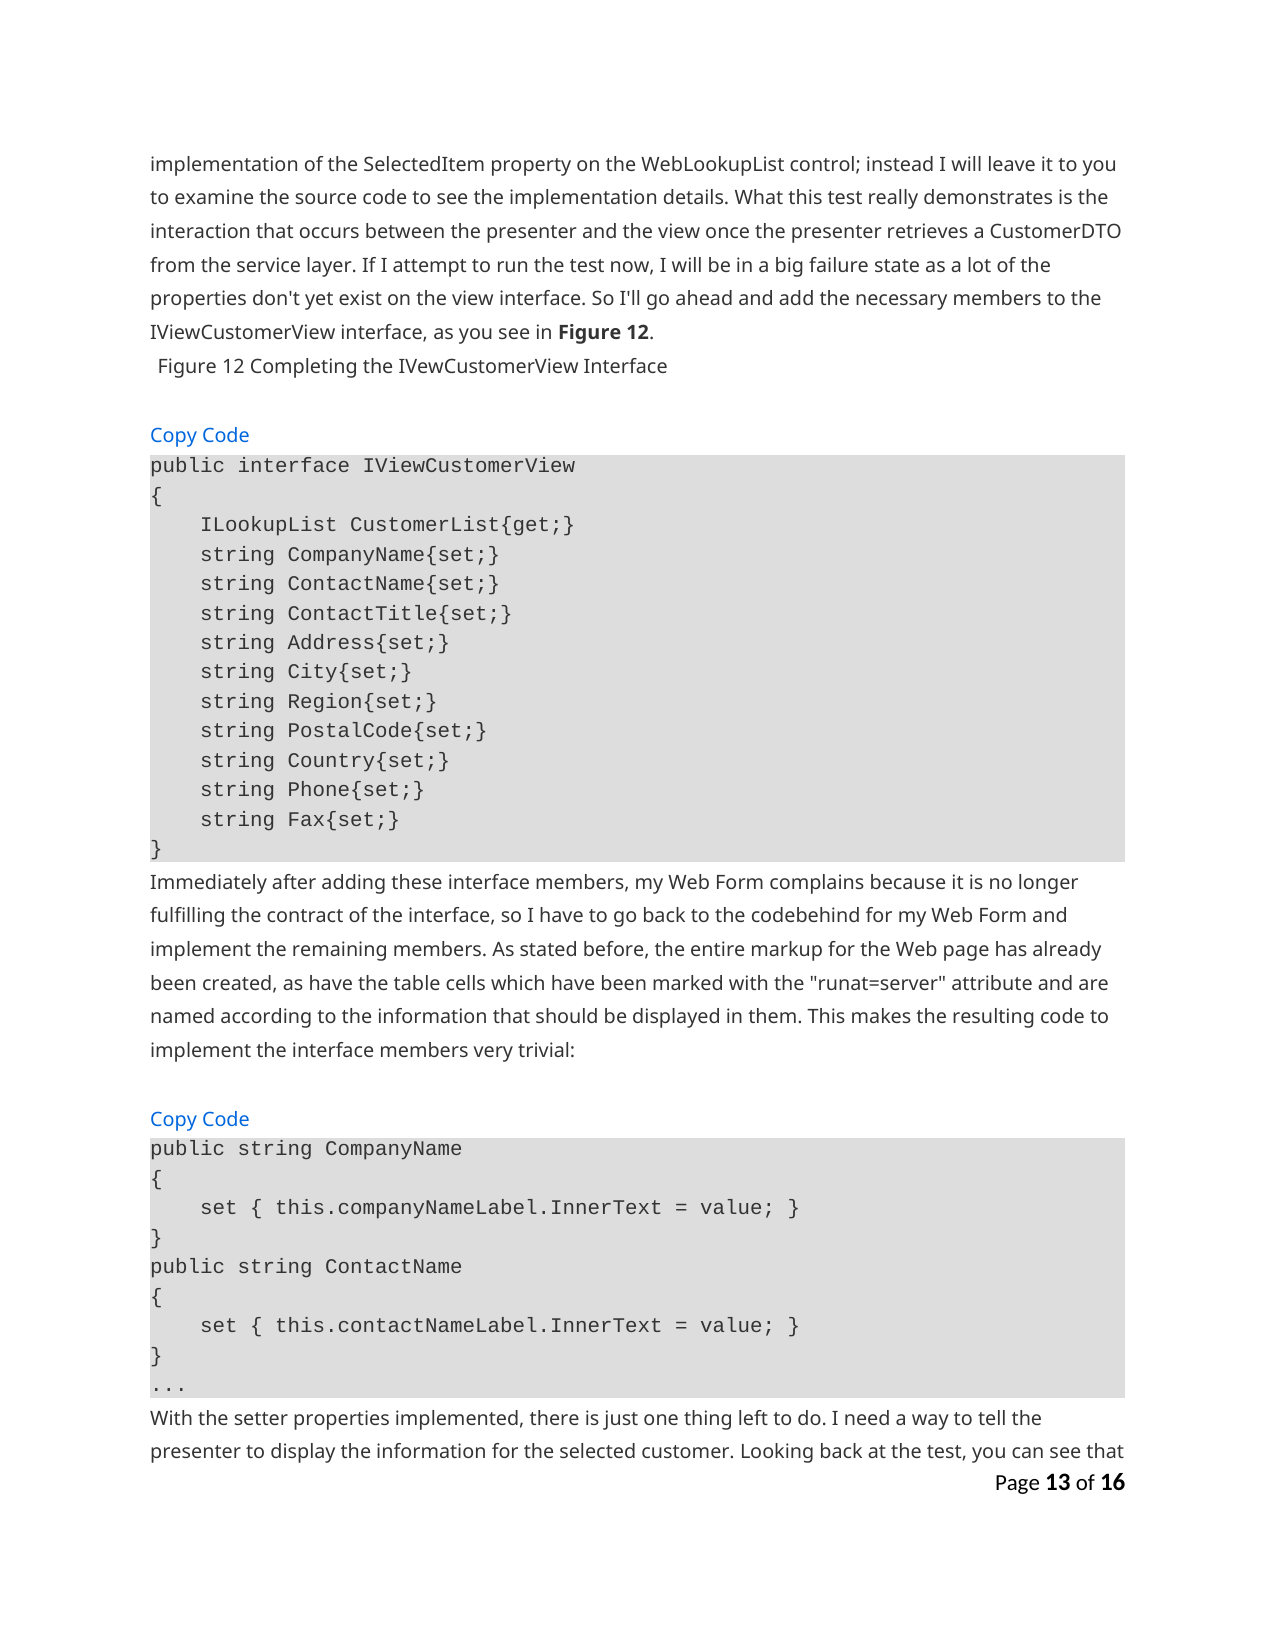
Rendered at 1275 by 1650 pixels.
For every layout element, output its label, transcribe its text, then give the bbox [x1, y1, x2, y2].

text { [150, 485, 1125, 508]
text string Region{set;} [150, 691, 1125, 715]
text { [150, 1286, 1125, 1309]
text Immediately after adding these interface members, my Web Form complains because it is no longer fulfilling the contract of the interface, so I have to go back to the codebehind for my Web Form and implement the remaining members. As stated before, the entire markup for the Web page has already been created, as have the table cells which have been marked with the "runat=server" attribute and are named according to the information that should be displayed in them. This makes the resulting code to implement the interface members very trivial: [150, 868, 1125, 1063]
text ... [150, 1374, 1125, 1398]
text string City{set;} [150, 662, 1125, 685]
text string Fax{set;} [150, 809, 1125, 833]
text Figure 12 Completing the IVewCustomerView Interface [150, 352, 1125, 380]
text public string CompanyName [150, 1138, 1125, 1162]
text string ContactTitle{set;} [150, 603, 1125, 626]
text string Phone{set;} [150, 779, 1125, 803]
text ILookupList CustomerList{get;} [150, 514, 1125, 538]
text Copy Code [150, 1105, 1125, 1132]
text set { this.companyNameLabel.InnerText = value; } [150, 1197, 1125, 1221]
text public string ContactName [150, 1256, 1125, 1280]
text string PostalCode{set;} [150, 721, 1125, 744]
text string CompanyName{set;} [150, 544, 1125, 567]
text string ContactName{set;} [150, 573, 1125, 597]
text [150, 1404, 1125, 1464]
text public interface IViewCustomerView [150, 455, 1125, 479]
text { [150, 1168, 1125, 1192]
text string Address{set;} [150, 632, 1125, 656]
text string Country{set;} [150, 750, 1125, 774]
text set { this.contactNameLabel.InnerText = value; } [150, 1315, 1125, 1339]
text Copy Code [150, 422, 1125, 448]
text } [150, 838, 1125, 862]
text } [150, 1345, 1125, 1368]
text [150, 150, 1125, 345]
text } [150, 1227, 1125, 1251]
